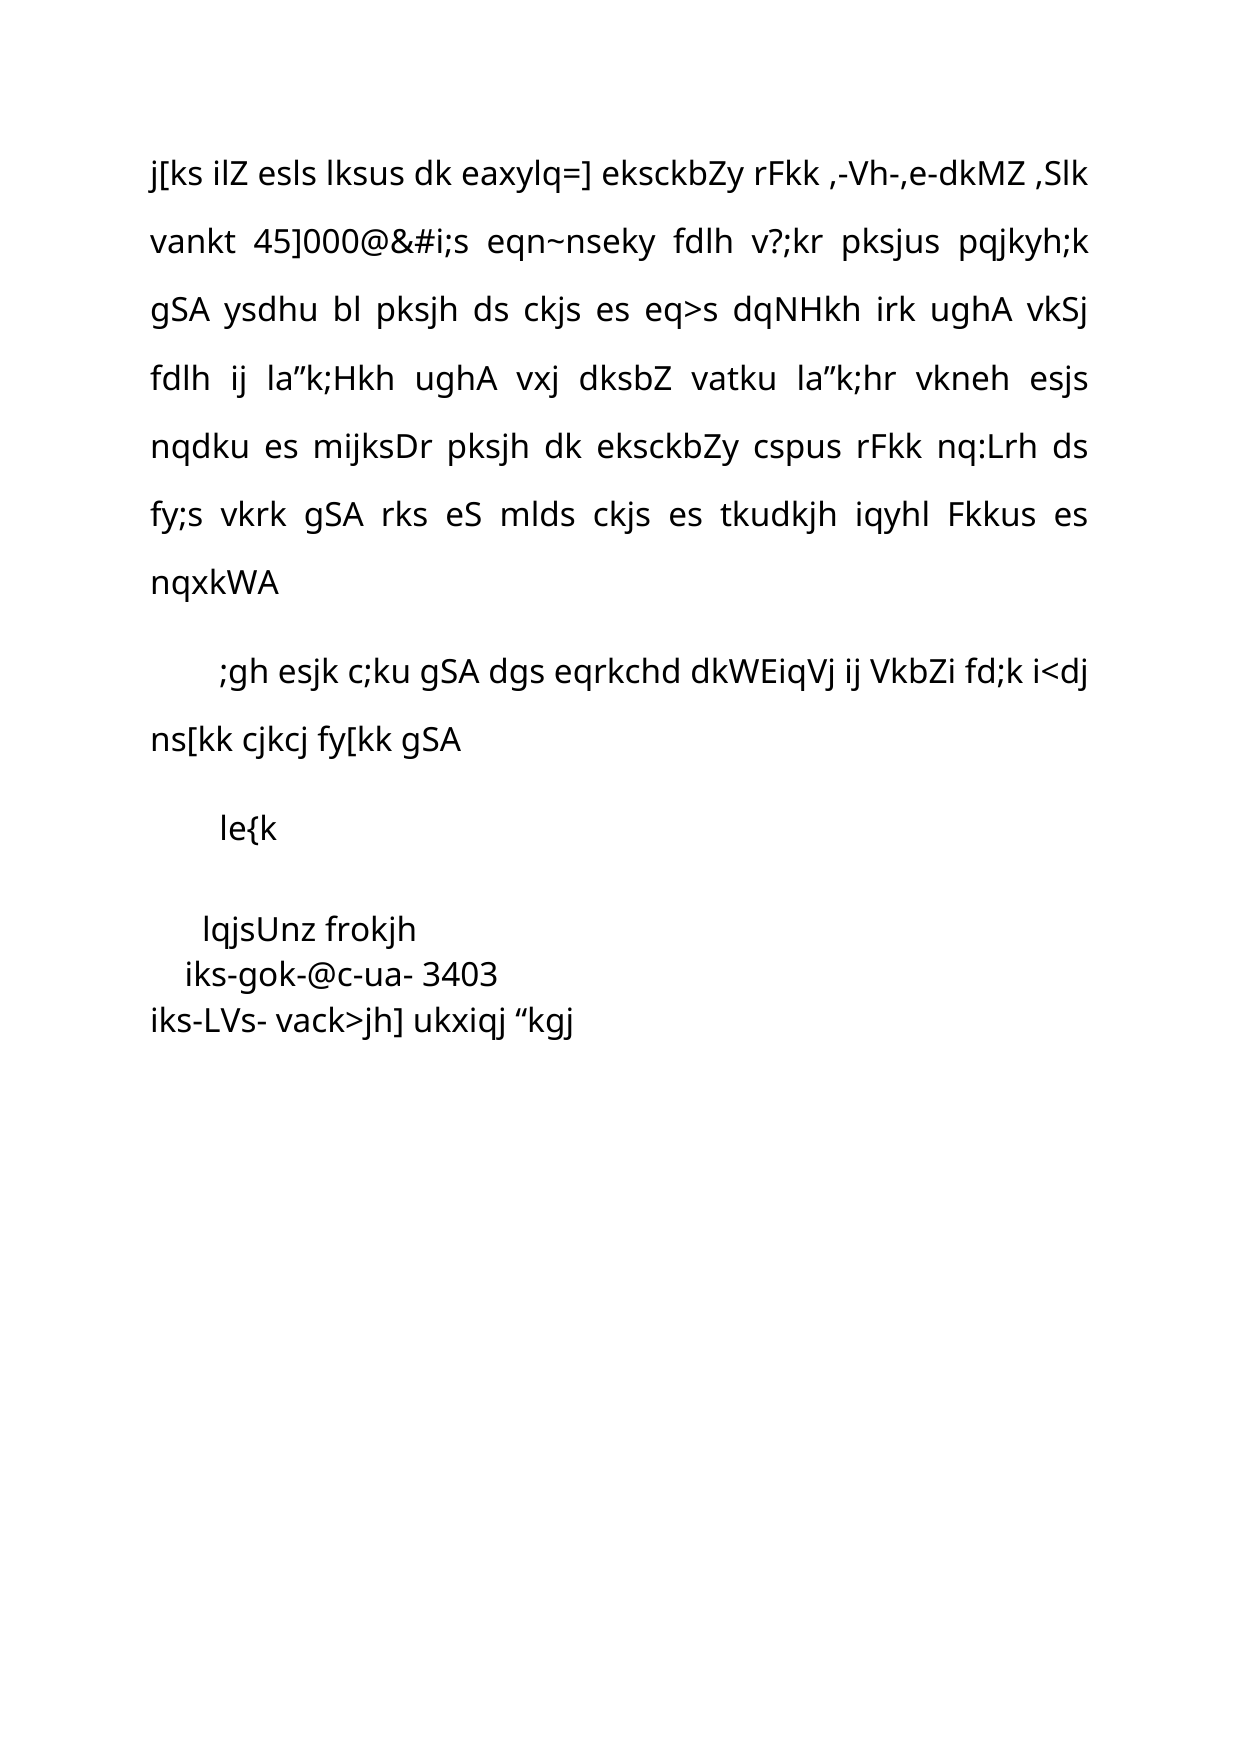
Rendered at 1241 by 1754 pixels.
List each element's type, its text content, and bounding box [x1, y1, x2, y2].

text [150, 150, 1090, 604]
text iks-LVs- vack>jh] ukxiqj “kgj [150, 997, 1090, 1042]
text lqjsUnz frokjh [150, 906, 1090, 951]
text ;gh esjk c;ku gSA dgs eqrkchd dkWEiqVj ij VkbZi fd;k i<dj ns[kk cjkcj fy[kk gSA [150, 648, 1090, 761]
text iks-gok-@c-ua- 3403 [150, 951, 1090, 997]
text le{k [150, 805, 1090, 850]
